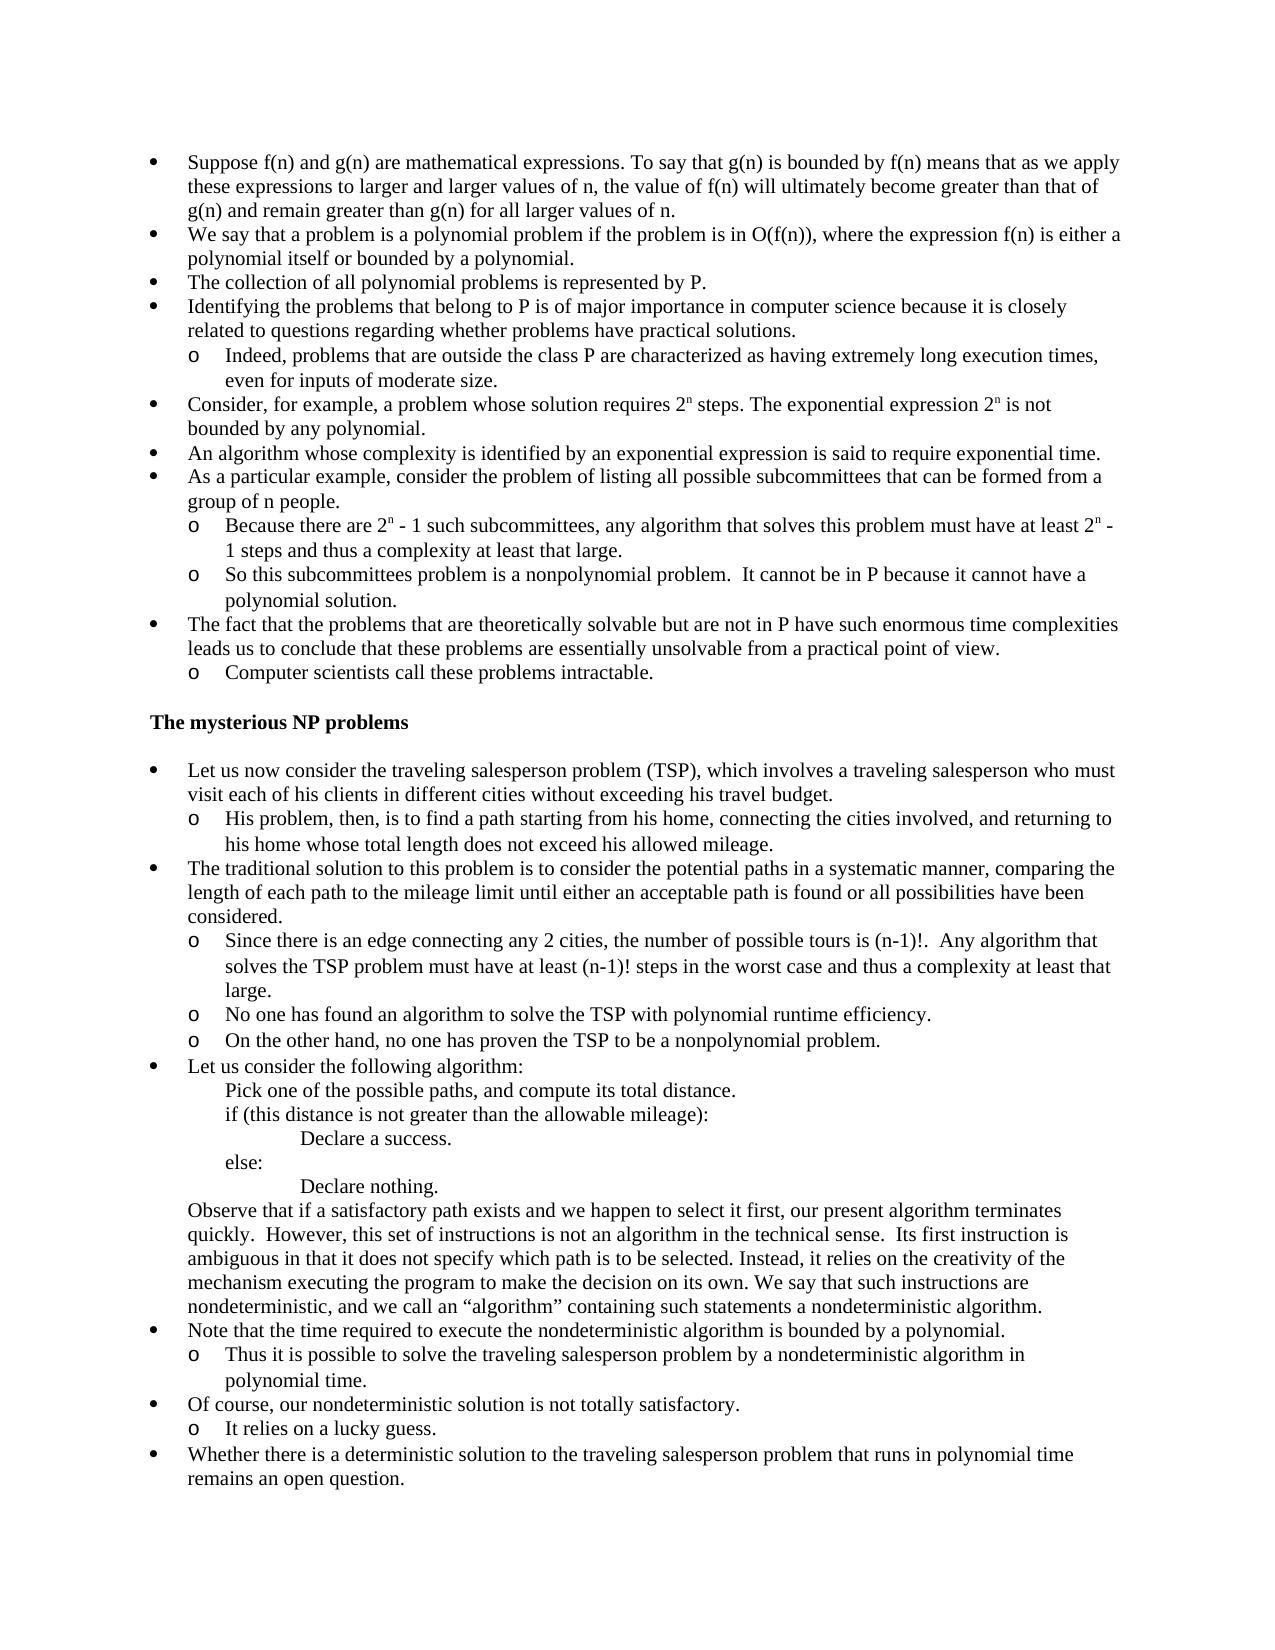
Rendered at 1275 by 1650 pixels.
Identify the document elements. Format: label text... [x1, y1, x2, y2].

text The mysterious NP problems [150, 710, 1125, 734]
list The traditional solution to this problem is to consider the potential paths in a systematic manner, comparing the length of each path to the mileage limit until either an acceptable path is found or all possibilities have been considered. [150, 856, 1125, 928]
list Of course, our nondeterministic solution is not totally satisfactory. [150, 1392, 1125, 1416]
list The fact that the problems that are theoretically solvable but are not in P have such enormous time complexities leads us to conclude that these problems are essentially unsolvable from a practical point of view. [150, 612, 1125, 660]
list As a particular example, consider the problem of listing all possible subcommittees that can be formed from a group of n people. [150, 464, 1125, 513]
list No one has found an algorithm to solve the TSP with polynomial runtime efficiency. [187, 1002, 1125, 1028]
list Note that the time required to execute the nondeterministic algorithm is bounded by a polynomial. [150, 1318, 1125, 1342]
list Indeed, problems that are outside the class P are characterized as having extremely long execution times, even for inputs of moderate size. [187, 342, 1125, 392]
list Computer scientists call these problems intractable. [187, 660, 1125, 686]
list Whether there is a deterministic solution to the traveling salesperson problem that runs in polynomial time remains an open question. [150, 1442, 1125, 1490]
text Declare nothing. [225, 1174, 1125, 1198]
list Suppose f(n) and g(n) are mathematical expressions. To say that g(n) is bounded by f(n) means that as we apply these expressions to larger and larger values of n, the value of f(n) will ultimately become greater than that of g(n) and remain greater than g(n) for all larger values of n. [150, 150, 1125, 222]
list Since there is an edge connecting any 2 cities, the number of possible tours is (n-1)!. Any algorithm that solves the TSP problem must have at least (n-1)! steps in the worst case and thus a complexity at least that large. [187, 928, 1125, 1002]
text Declare a success. [225, 1126, 1125, 1150]
list On the other hand, no one has proven the TSP to be a nonpolynomial problem. [187, 1028, 1125, 1054]
list Because there are 2n - 1 such subcommittees, any algorithm that solves this problem must have at least 2n - 1 steps and thus a complexity at least that large. [187, 513, 1125, 562]
list Thus it is possible to solve the traveling salesperson problem by a nondeterministic algorithm in polynomial time. [187, 1342, 1125, 1392]
list We say that a problem is a polynomial problem if the problem is in O(f(n)), where the expression f(n) is either a polynomial itself or bounded by a polynomial. [150, 222, 1125, 270]
list Let us now consider the traveling salesperson problem (TSP), which involves a traveling salesperson who must visit each of his clients in different cities without exceeding his travel budget. [150, 758, 1125, 806]
text Observe that if a satisfactory path exists and we happen to select it first, our present algorithm terminates quickly. However, this set of instructions is not an algorithm in the technical sense. Its first instruction is ambiguous in that it does not specify which path is to be selected. Instead, it relies on the creativity of the mechanism executing the program to make the decision on its own. We say that such instructions are nondeterministic, and we call an “algorithm” containing such statements a nondeterministic algorithm. [187, 1198, 1125, 1318]
list The collection of all polynomial problems is represented by P. [150, 270, 1125, 294]
list Consider, for example, a problem whose solution requires 2n steps. The exponential expression 2n is not bounded by any polynomial. [150, 392, 1125, 440]
text else: [225, 1150, 1125, 1174]
list An algorithm whose complexity is identified by an exponential expression is said to require exponential time. [150, 440, 1125, 464]
list Let us consider the following algorithm: [150, 1054, 1125, 1078]
list So this subcommittees problem is a nonpolynomial problem. It cannot be in P because it cannot have a polynomial solution. [187, 562, 1125, 612]
list It relies on a lucky guess. [187, 1416, 1125, 1442]
list His problem, then, is to find a path starting from his home, connecting the cities involved, and returning to his home whose total length does not exceed his allowed mileage. [187, 806, 1125, 856]
text if (this distance is not greater than the allowable mileage): [225, 1102, 1125, 1126]
text Pick one of the possible paths, and compute its total distance. [225, 1078, 1125, 1102]
list Identifying the problems that belong to P is of major importance in computer science because it is closely related to questions regarding whether problems have practical solutions. [150, 294, 1125, 342]
